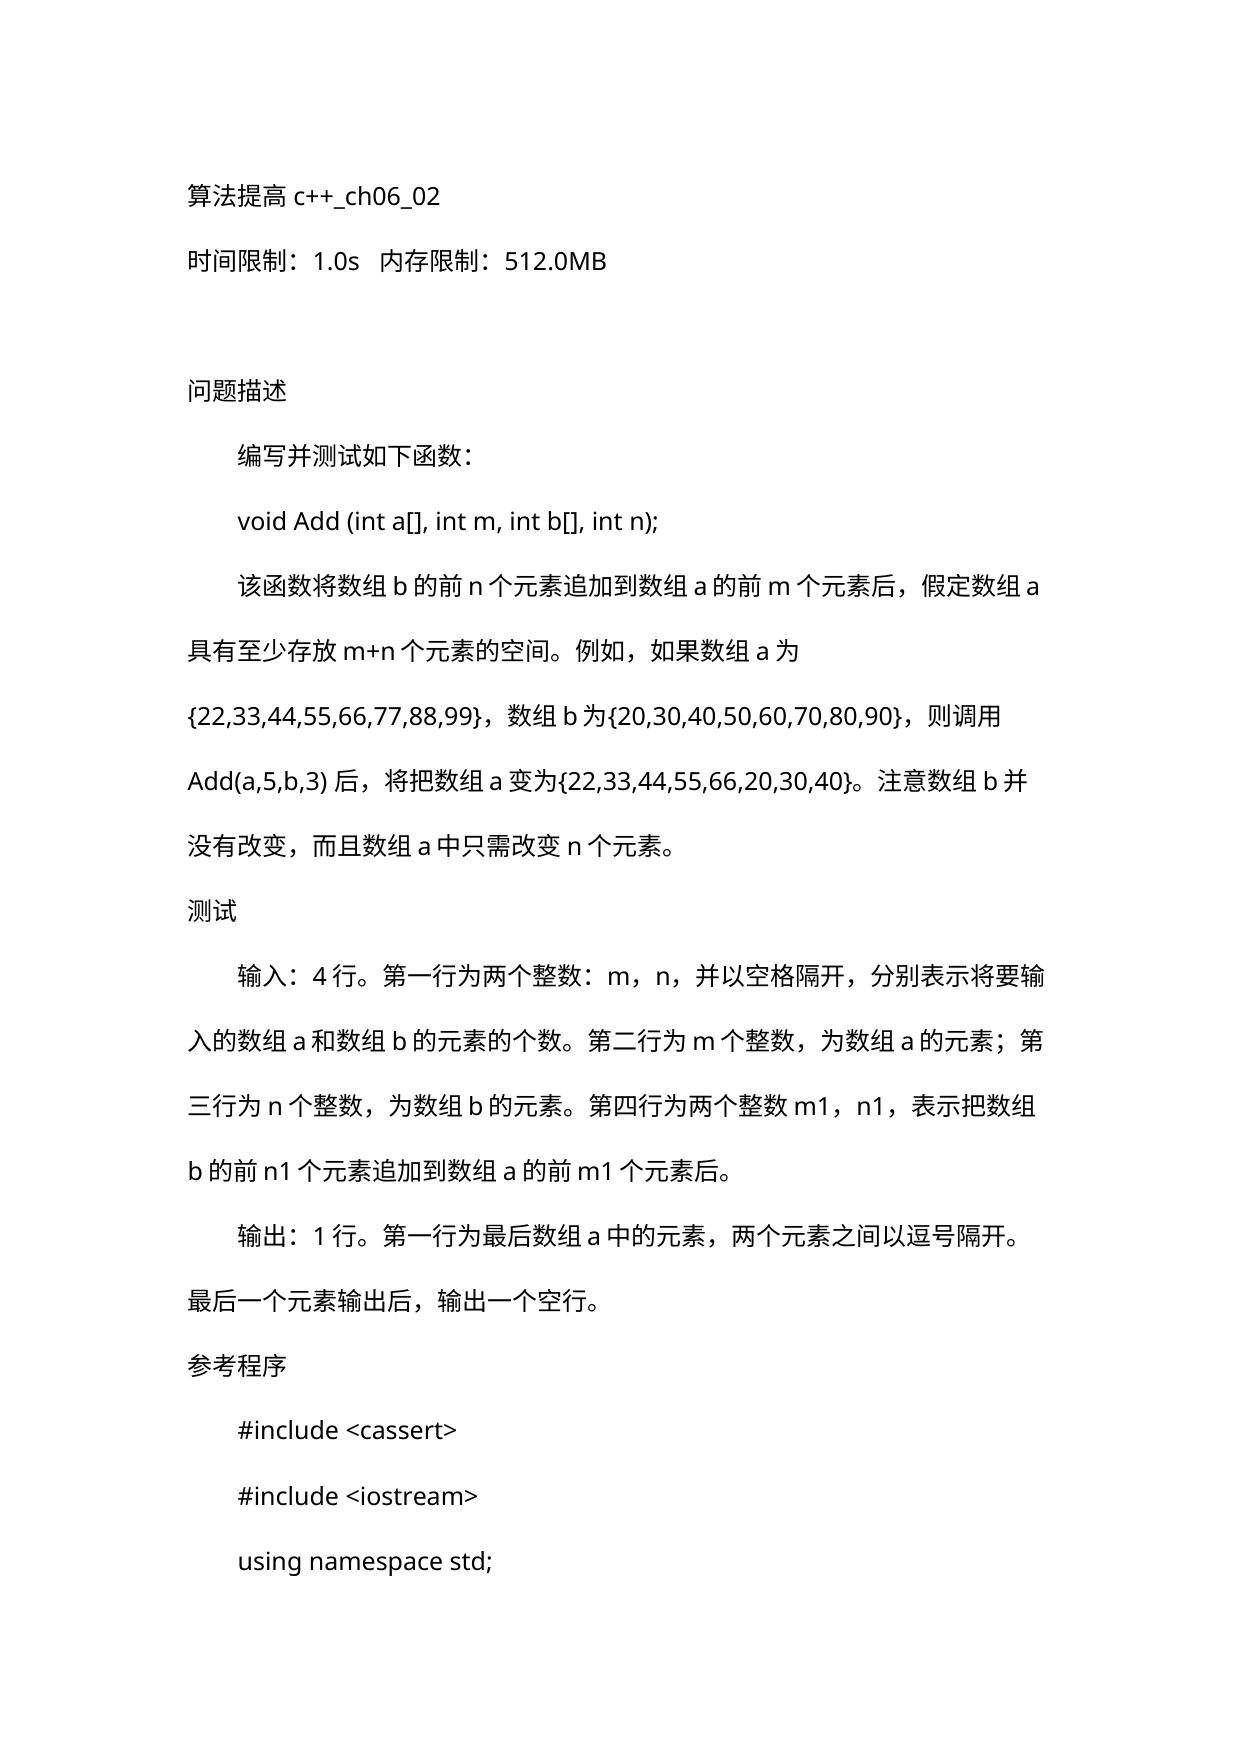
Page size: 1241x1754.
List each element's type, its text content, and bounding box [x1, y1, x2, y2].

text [187, 1397, 1053, 1592]
text 参考程序 [187, 1332, 1053, 1397]
text 编写并测试如下函数： void Add (int a[], int m, int b[], int n); 该函数将数组b的前n个元素追加到数组a的前m个元素后，假定数组a具有至少存放m+n个元素的空间。例如，如果数组a为 {22,33,44,55,66,77,88,99}，数组b为{20,30,40,50,60,70,80,90}，则调用Add(a,5,b,3) 后，将把数组a变为{22,33,44,55,66,20,30,40}。注意数组b并没有改变，而且数组a中只需改变n个元素。 [187, 422, 1053, 877]
text 算法提高 c++_ch06_02 [187, 162, 1053, 227]
text 测试 [187, 877, 1053, 942]
text 时间限制：1.0s 内存限制：512.0MB [187, 227, 1053, 292]
text 输入：4行。第一行为两个整数：m，n，并以空格隔开，分别表示将要输入的数组a和数组b的元素的个数。第二行为m个整数，为数组a的元素；第三行为n个整数，为数组b的元素。第四行为两个整数m1，n1，表示把数组b的前n1个元素追加到数组a的前m1个元素后。 输出：1行。第一行为最后数组a中的元素，两个元素之间以逗号隔开。最后一个元素输出后，输出一个空行。 [187, 942, 1053, 1332]
text 问题描述 [187, 357, 1053, 422]
